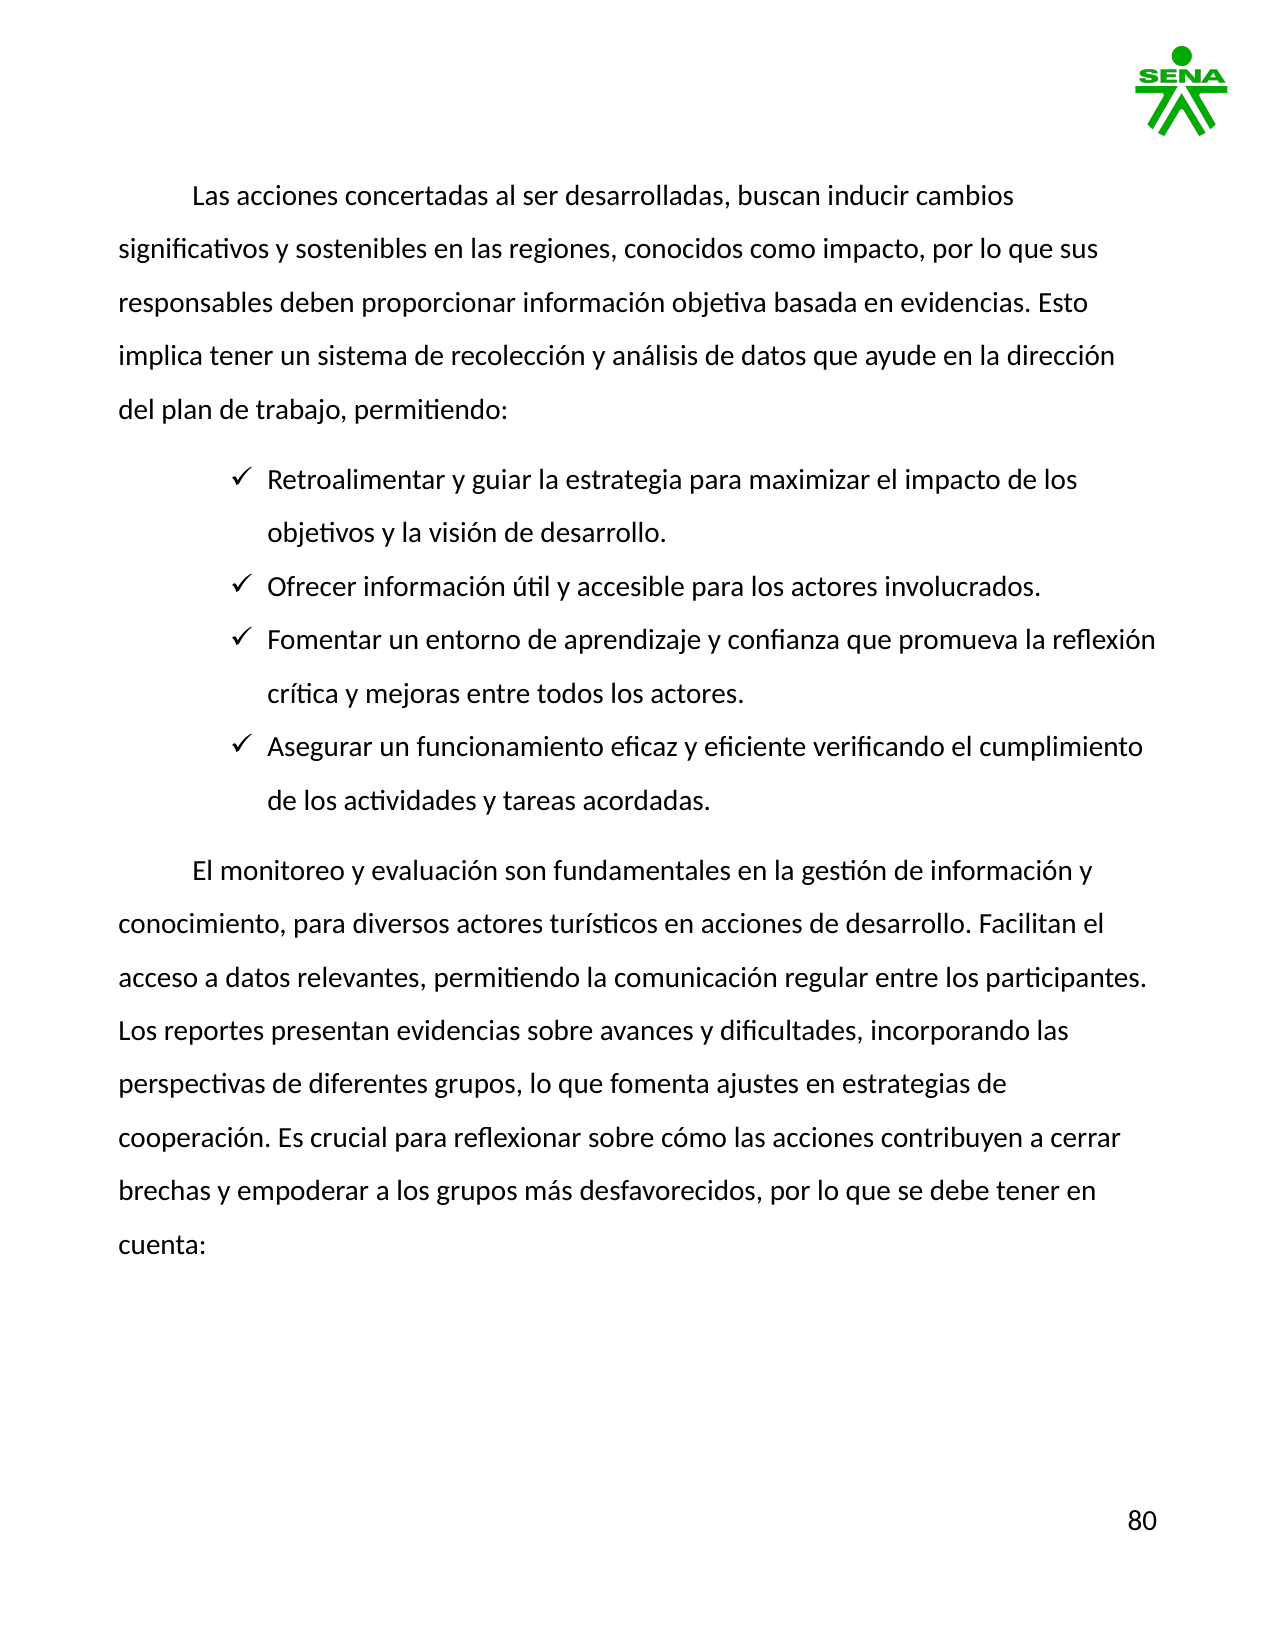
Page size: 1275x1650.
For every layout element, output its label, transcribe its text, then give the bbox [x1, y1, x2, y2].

text Las acciones concertadas al ser desarrolladas, buscan inducir cambios significativos y sostenibles en las regiones, conocidos como impacto, por lo que sus responsables deben proporcionar información objetiva basada en evidencias. Esto implica tener un sistema de recolección y análisis de datos que ayude en la dirección del plan de trabajo, permitiendo: [118, 177, 1157, 427]
picture [1135, 46, 1228, 136]
text El monitoreo y evaluación son fundamentales en la gestión de información y conocimiento, para diversos actores turísticos en acciones de desarrollo. Facilitan el acceso a datos relevantes, permitiendo la comunicación regular entre los participantes. Los reportes presentan evidencias sobre avances y dificultades, incorporando las perspectivas de diferentes grupos, lo que fomenta ajustes en estrategias de cooperación. Es crucial para reflexionar sobre cómo las acciones contribuyen a cerrar brechas y empoderar a los grupos más desfavorecidos, por lo que se debe tener en cuenta: [118, 852, 1157, 1261]
list Asegurar un funcionamiento eficaz y eficiente verificando el cumplimiento de los actividades y tareas acordadas. [229, 728, 1157, 817]
list Fomentar un entorno de aprendizaje y confianza que promueva la reflexión crítica y mejoras entre todos los actores. [229, 621, 1157, 710]
list Retroalimentar y guiar la estrategia para maximizar el impacto de los objetivos y la visión de desarrollo. [229, 461, 1157, 550]
list Ofrecer información útil y accesible para los actores involucrados. [229, 568, 1157, 603]
